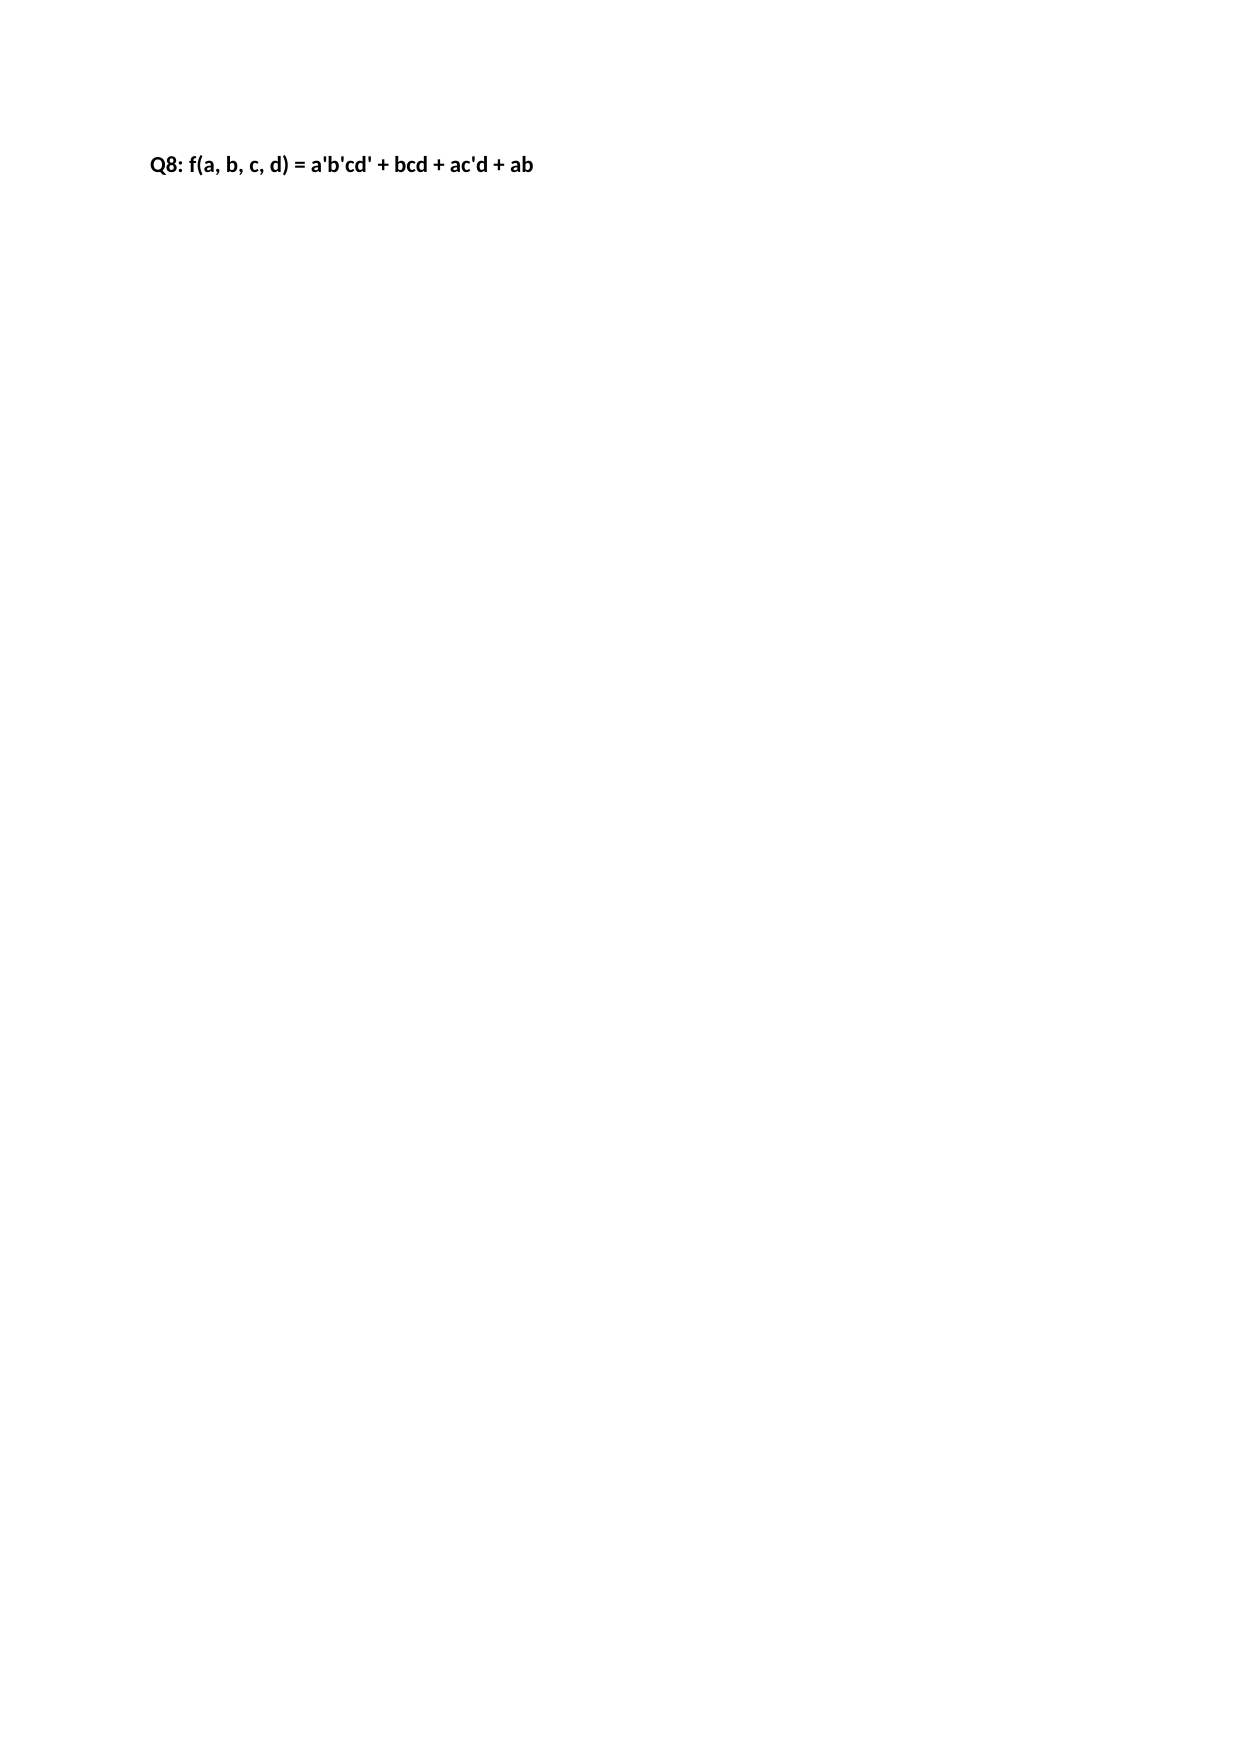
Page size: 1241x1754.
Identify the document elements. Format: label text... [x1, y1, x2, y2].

text Q8: f(a, b, c, d) = a'b'cd' + bcd + ac'd + ab [150, 150, 1090, 178]
